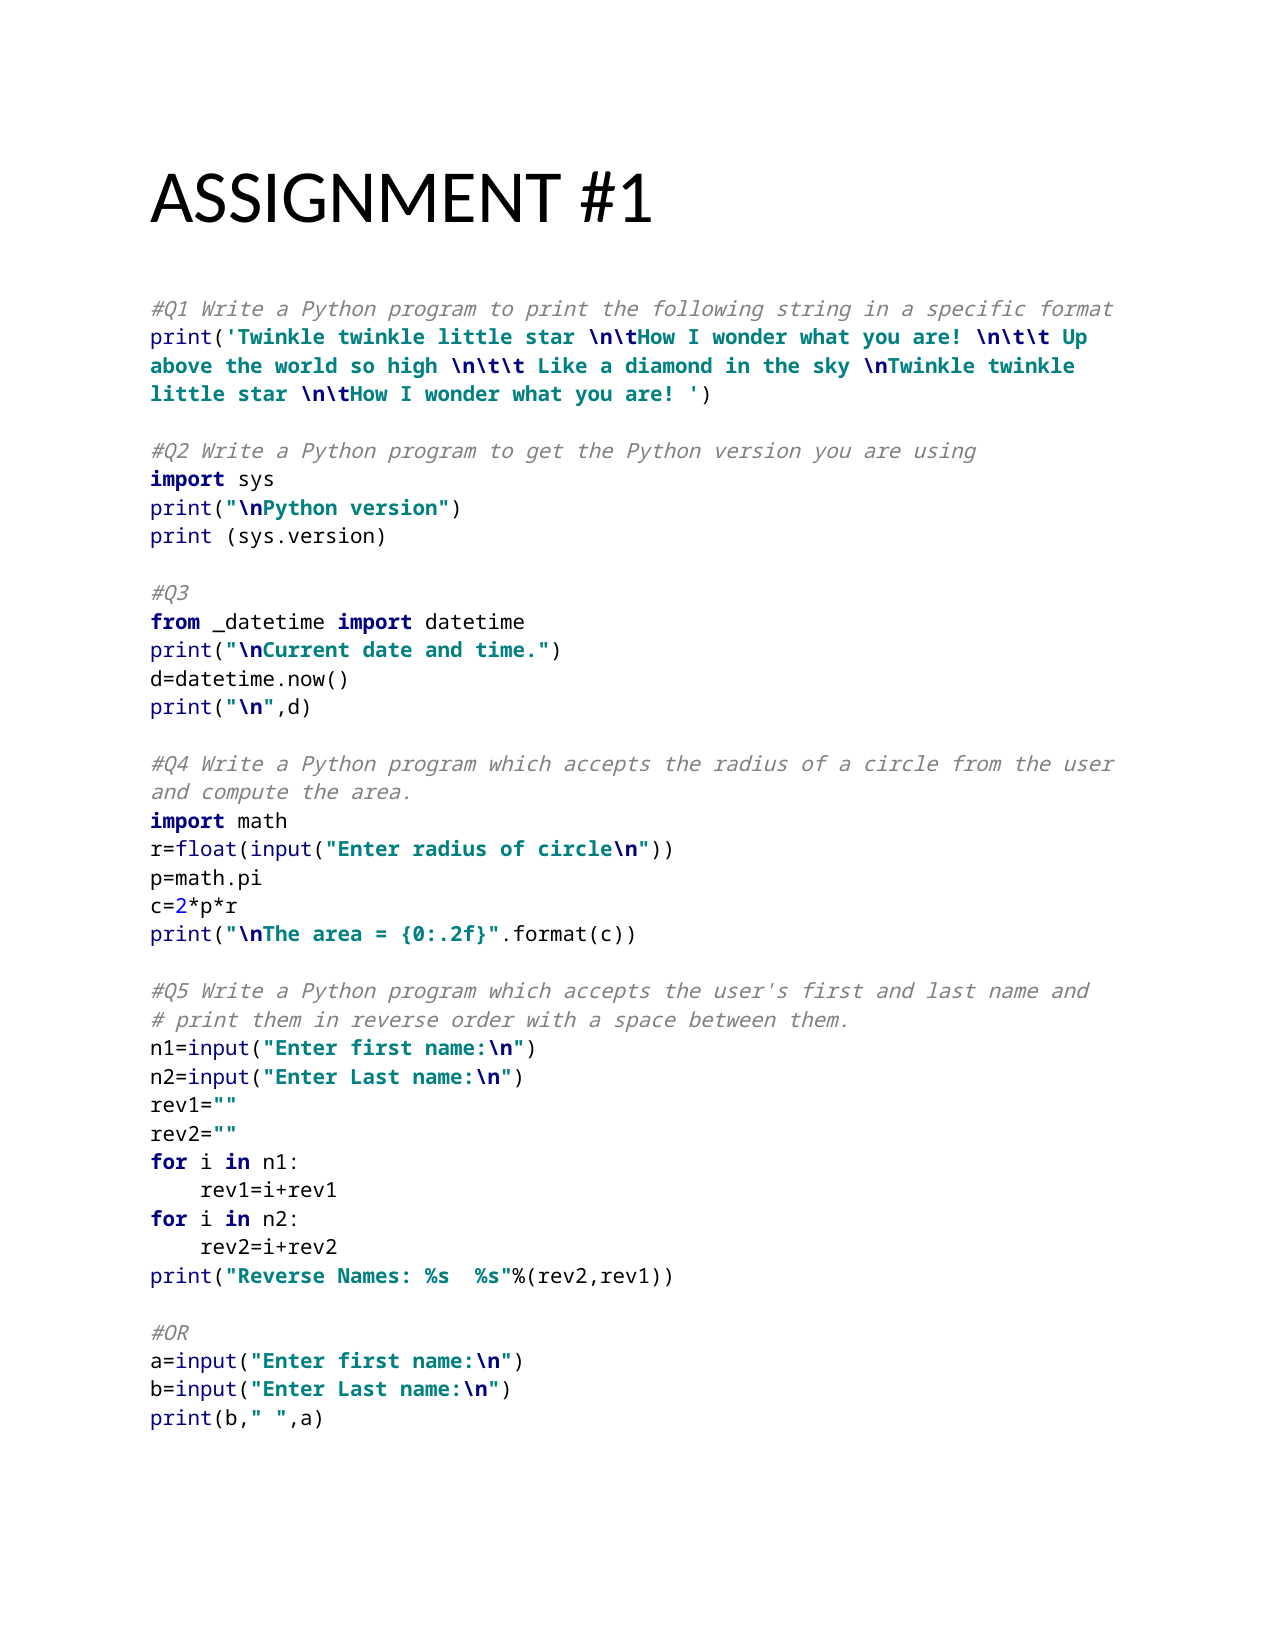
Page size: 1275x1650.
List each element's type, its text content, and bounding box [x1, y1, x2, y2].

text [150, 266, 1125, 1488]
text ASSIGNMENT #1 [150, 150, 1125, 242]
